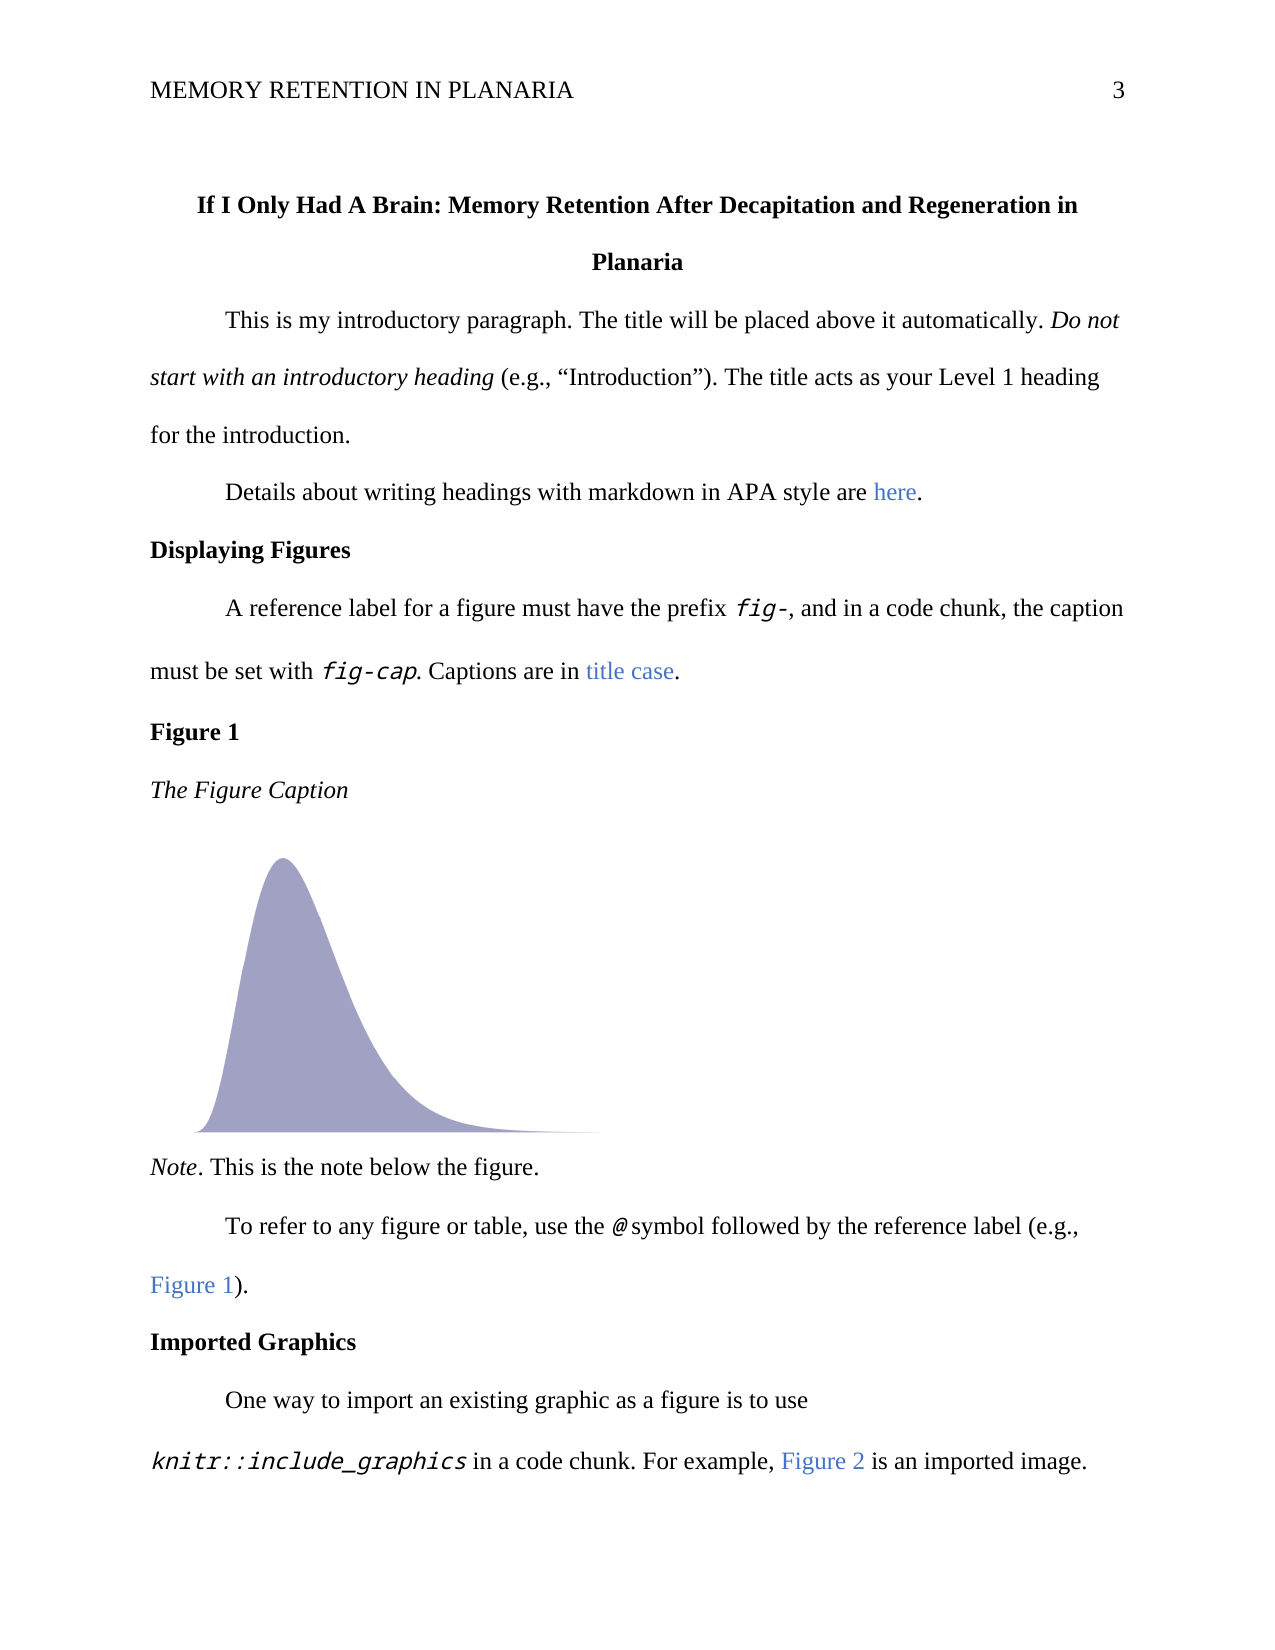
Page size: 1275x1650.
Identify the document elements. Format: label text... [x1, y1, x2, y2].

subtitle Displaying Figures [150, 535, 1125, 564]
text To refer to any figure or table, use the @ symbol followed by the reference label (e.g., Figure 1). [150, 1210, 1125, 1298]
subtitle If I Only Had A Brain: Memory Retention After Decapitation and Regeneration in Planaria [150, 190, 1125, 276]
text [150, 1385, 1125, 1476]
text This is my introductory paragraph. The title will be placed above it automatically. Do not start with an introductory heading (e.g., “Introduction”). The title acts as your Level 1 heading for the introduction. [150, 305, 1125, 449]
picture [168, 845, 621, 1146]
title Figure 1 [150, 717, 1125, 746]
text A reference label for a figure must have the prefix fig-, and in a code chunk, the caption must be set with fig-cap. Captions are in title case. [150, 592, 1125, 686]
text The Figure Caption [150, 775, 1125, 804]
text Details about writing headings with markdown in APA style are here. [150, 477, 1125, 506]
text Note. This is the note below the figure. [150, 1152, 1125, 1181]
subtitle Imported Graphics [150, 1327, 1125, 1356]
